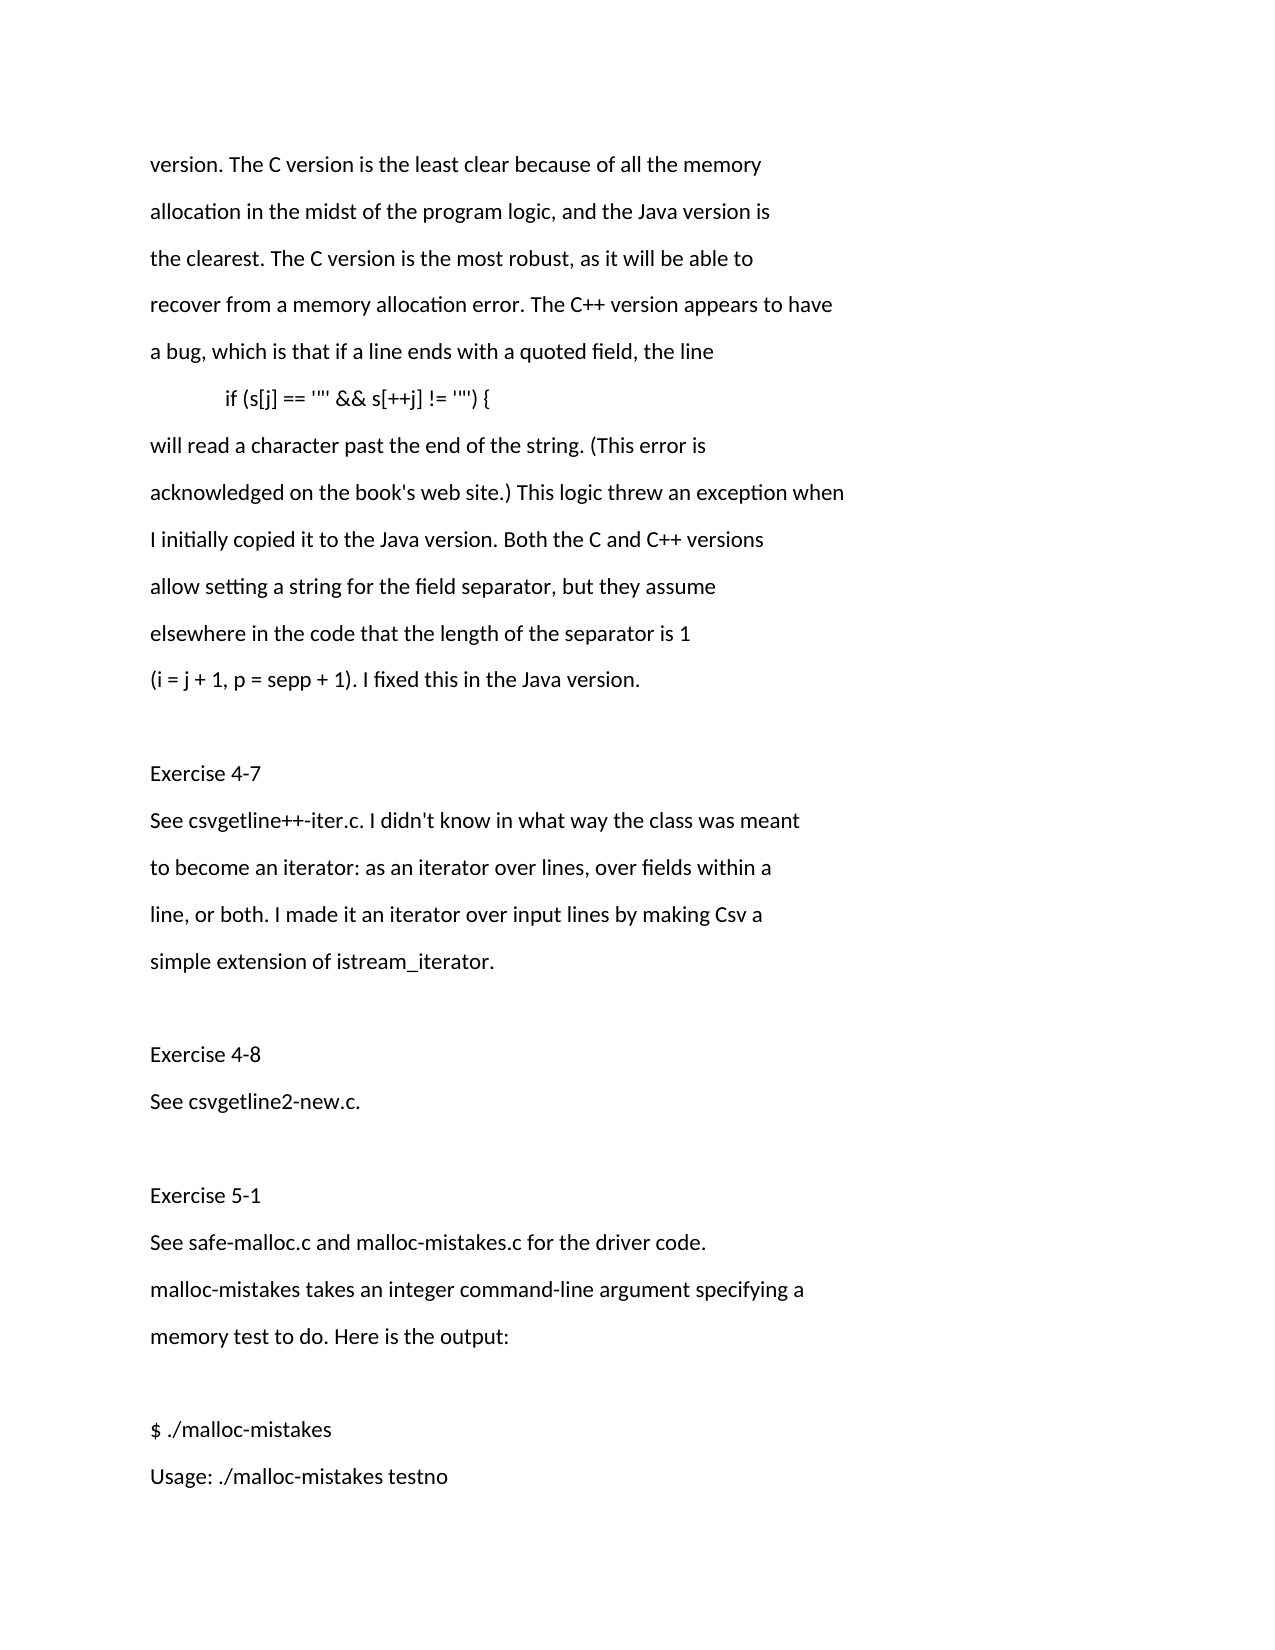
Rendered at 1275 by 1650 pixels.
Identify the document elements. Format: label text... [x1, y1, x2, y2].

text allocation in the midst of the program logic, and the Java version is [150, 197, 1125, 225]
text elsewhere in the code that the length of the separator is 1 [150, 619, 1125, 647]
text malloc-mistakes takes an integer command-line argument specifying a [150, 1275, 1125, 1303]
text I initially copied it to the Java version. Both the C and C++ versions [150, 525, 1125, 553]
text if (s[j] == '"' && s[++j] != '"') { [150, 384, 1125, 412]
text allow setting a string for the field separator, but they assume [150, 572, 1125, 600]
text (i = j + 1, p = sepp + 1). I fixed this in the Java version. [150, 666, 1125, 694]
text memory test to do. Here is the output: [150, 1322, 1125, 1350]
text Exercise 4-7 [150, 759, 1125, 787]
text See csvgetline++-iter.c. I didn't know in what way the class was meant [150, 806, 1125, 834]
text version. The C version is the least clear because of all the memory [150, 150, 1125, 178]
text to become an iterator: as an iterator over lines, over fields within a [150, 853, 1125, 881]
text Usage: ./malloc-mistakes testno [150, 1462, 1125, 1491]
text a bug, which is that if a line ends with a quoted field, the line [150, 337, 1125, 366]
text See csvgetline2-new.c. [150, 1087, 1125, 1116]
text acknowledged on the book's web site.) This logic threw an exception when [150, 478, 1125, 506]
text line, or both. I made it an iterator over input lines by making Csv a [150, 900, 1125, 928]
text recover from a memory allocation error. The C++ version appears to have [150, 291, 1125, 319]
text Exercise 4-8 [150, 1041, 1125, 1069]
text will read a character past the end of the string. (This error is [150, 431, 1125, 459]
text $ ./malloc-mistakes [150, 1416, 1125, 1444]
text Exercise 5-1 [150, 1181, 1125, 1209]
text See safe-malloc.c and malloc-mistakes.c for the driver code. [150, 1228, 1125, 1256]
text simple extension of istream_iterator. [150, 947, 1125, 975]
text the clearest. The C version is the most robust, as it will be able to [150, 244, 1125, 272]
